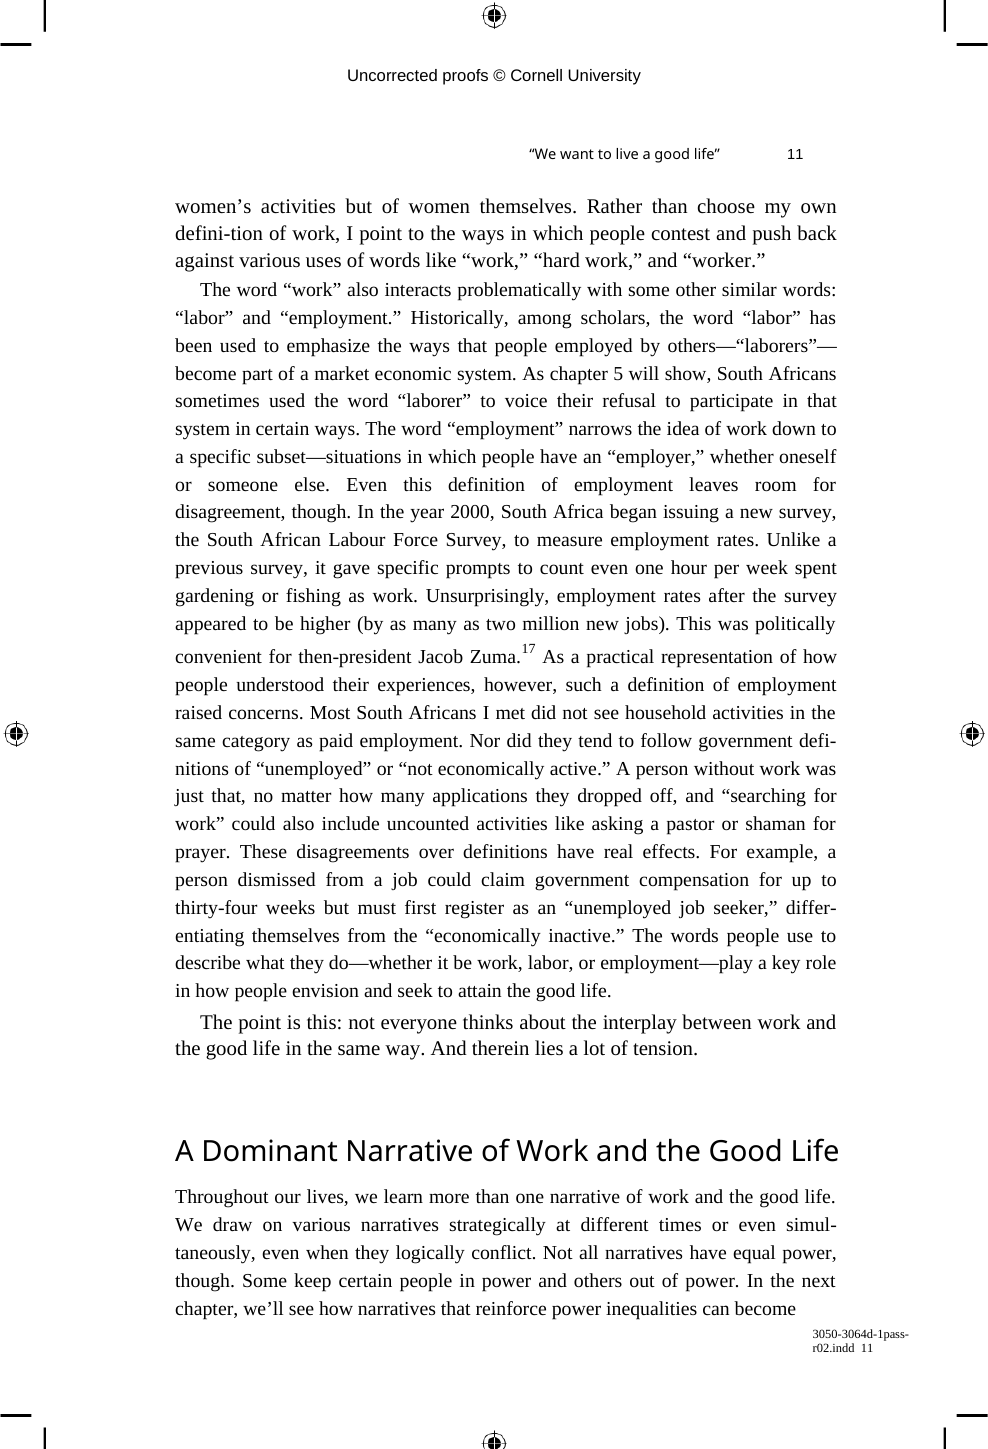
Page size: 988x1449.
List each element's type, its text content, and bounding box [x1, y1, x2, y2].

picture [811, 1341, 972, 1357]
text 3050-3064d-1pass-r02.indd 11 [812, 1326, 923, 1355]
text A Dominant Narrative of Work and the Good Life [175, 1131, 923, 1170]
text The word “work” also interacts problematically with some other similar words: “labor” and “employment.” Historically, among scholars, the word “labor” has been used to emphasize the ways that people employed by others—“laborers”— become part of a market economic system. As chapter 5 will show, South Africans sometimes used the word “laborer” to voice their refusal to participate in that system in certain ways. The word “employment” narrows the idea of work down to a specific subset—situations in which people have an “employer,” whether oneself or someone else. Even this definition of employment leaves room for disagreement, though. In the year 2000, South Africa began issuing a new survey, the South African Labour Force Survey, to measure employment rates. Unlike a previous survey, it gave specific prompts to count even one hour per week spent gardening or fishing as work. Unsurprisingly, employment rates after the survey appeared to be higher (by as many as two million new jobs). This was politically convenient for then-president Jacob Zuma.17 As a practical representation of how people understood their experiences, however, such a definition of employment raised concerns. Most South Africans I met did not see household activities in the same category as paid employment. Nor did they tend to follow government defi-nitions of “unemployed” or “not economically active.” A person without work was just that, no matter how many applications they dropped off, and “searching for work” could also include uncounted activities like asking a pastor or shaman for prayer. These disagreements over definitions have real effects. For example, a person dismissed from a job could claim government compensation for up to thirty-four weeks but must first register as an “unemployed job seeker,” differ-entiating themselves from the “economically inactive.” The words people use to describe what they do—whether it be work, labor, or employment—play a key role in how people envision and seek to attain the good life. [175, 278, 837, 1002]
text Throughout our lives, we learn more than one narrative of work and the good life. We draw on various narratives strategically at different times or even simul-taneously, even when they logically conflict. Not all narratives have equal power, though. Some keep certain people in power and others out of power. In the next chapter, we’ll see how narratives that reinforce power inequalities can become [175, 1185, 837, 1319]
picture [480, 1430, 507, 1449]
text “We want to live a good life” 11 [529, 144, 923, 163]
picture [480, 2, 507, 29]
text women’s activities but of women themselves. Rather than choose my own defini-tion of work, I point to the ways in which people contest and push back against various uses of words like “work,” “hard work,” and “worker.” [175, 193, 837, 272]
text The point is this: not everyone thinks about the interplay between work and the good life in the same way. And therein lies a lot of tension. [175, 1010, 837, 1060]
picture [958, 721, 985, 747]
picture [2, 721, 29, 747]
text Uncorrected proofs © Cornell University [64, 66, 923, 85]
